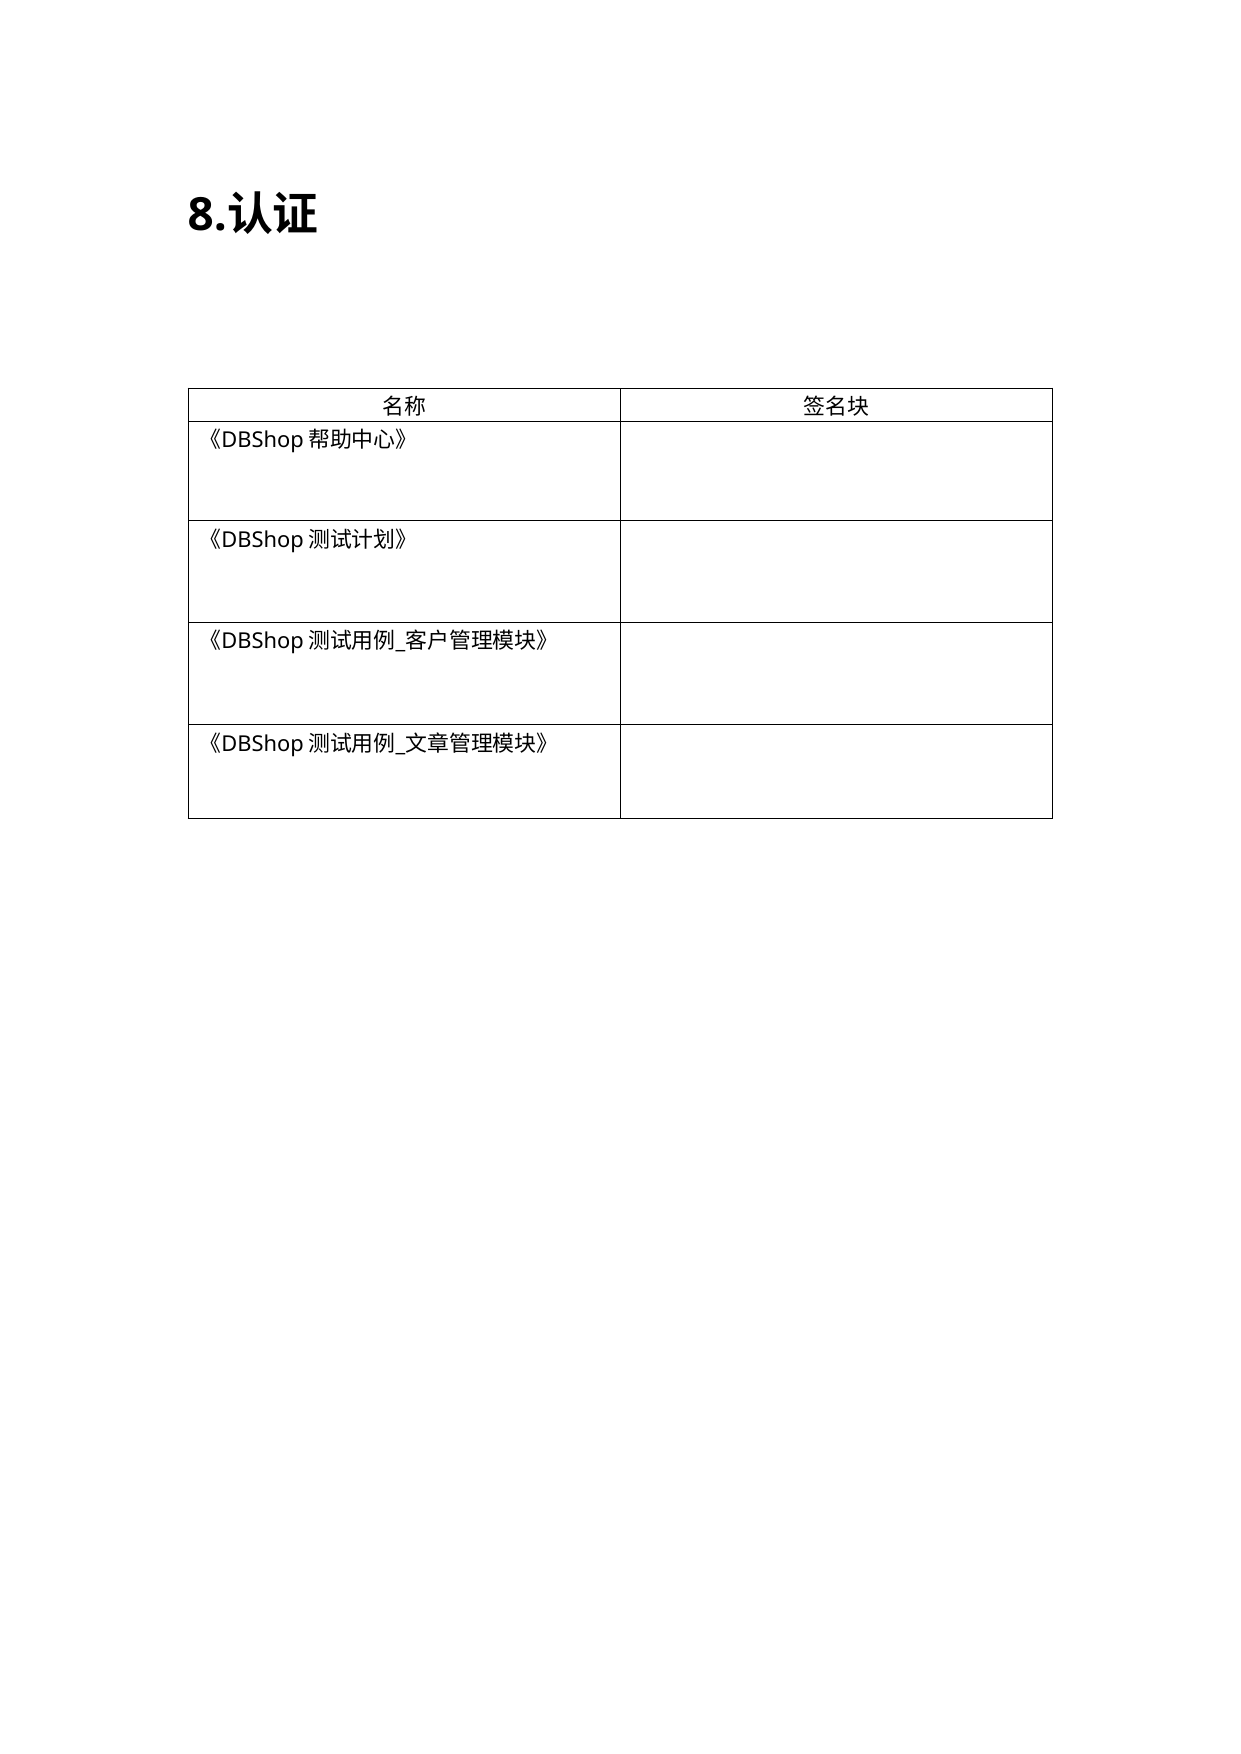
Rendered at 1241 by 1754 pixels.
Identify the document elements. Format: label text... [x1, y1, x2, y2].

table_cell 《DBShop帮助中心》 [189, 422, 620, 520]
table_cell 《DBShop测试用例_客户管理模块》 [189, 623, 620, 724]
table_cell [621, 422, 1052, 520]
table_cell 《DBShop测试计划》 [189, 521, 620, 622]
table_header 名称 [189, 389, 620, 421]
table_header 签名块 [621, 389, 1052, 421]
table_cell [621, 521, 1052, 622]
table_cell [621, 725, 1052, 818]
table_cell 《DBShop测试用例_文章管理模块》 [189, 725, 620, 818]
table_cell [621, 623, 1052, 724]
subtitle 8.认证 [187, 162, 1053, 259]
